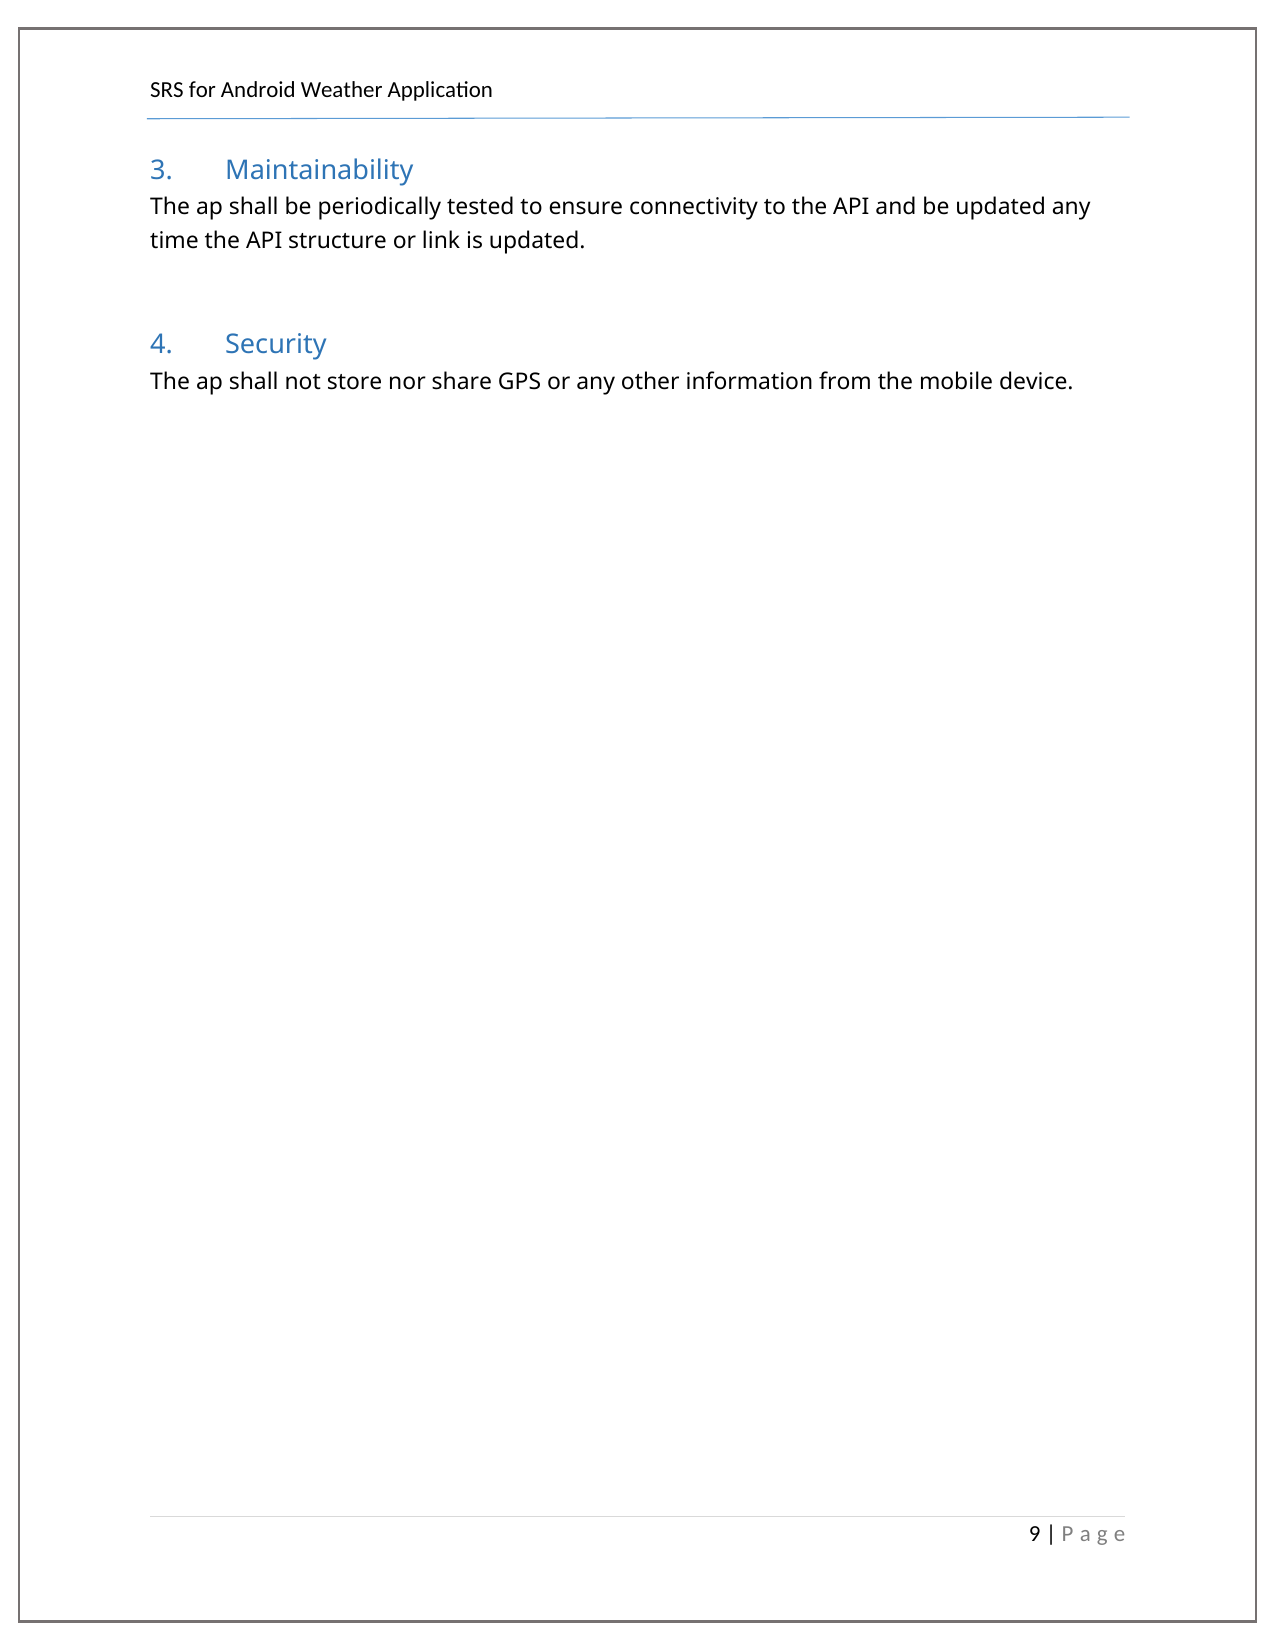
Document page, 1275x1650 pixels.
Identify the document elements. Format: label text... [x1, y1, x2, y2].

subtitle 4. Security [150, 325, 1125, 362]
text The ap shall be periodically tested to ensure connectivity to the API and be updated any time the API structure or link is updated. [150, 190, 1125, 255]
text The ap shall not store nor share GPS or any other information from the mobile device. [150, 364, 1125, 396]
subtitle 3. Maintainability [150, 150, 1125, 187]
